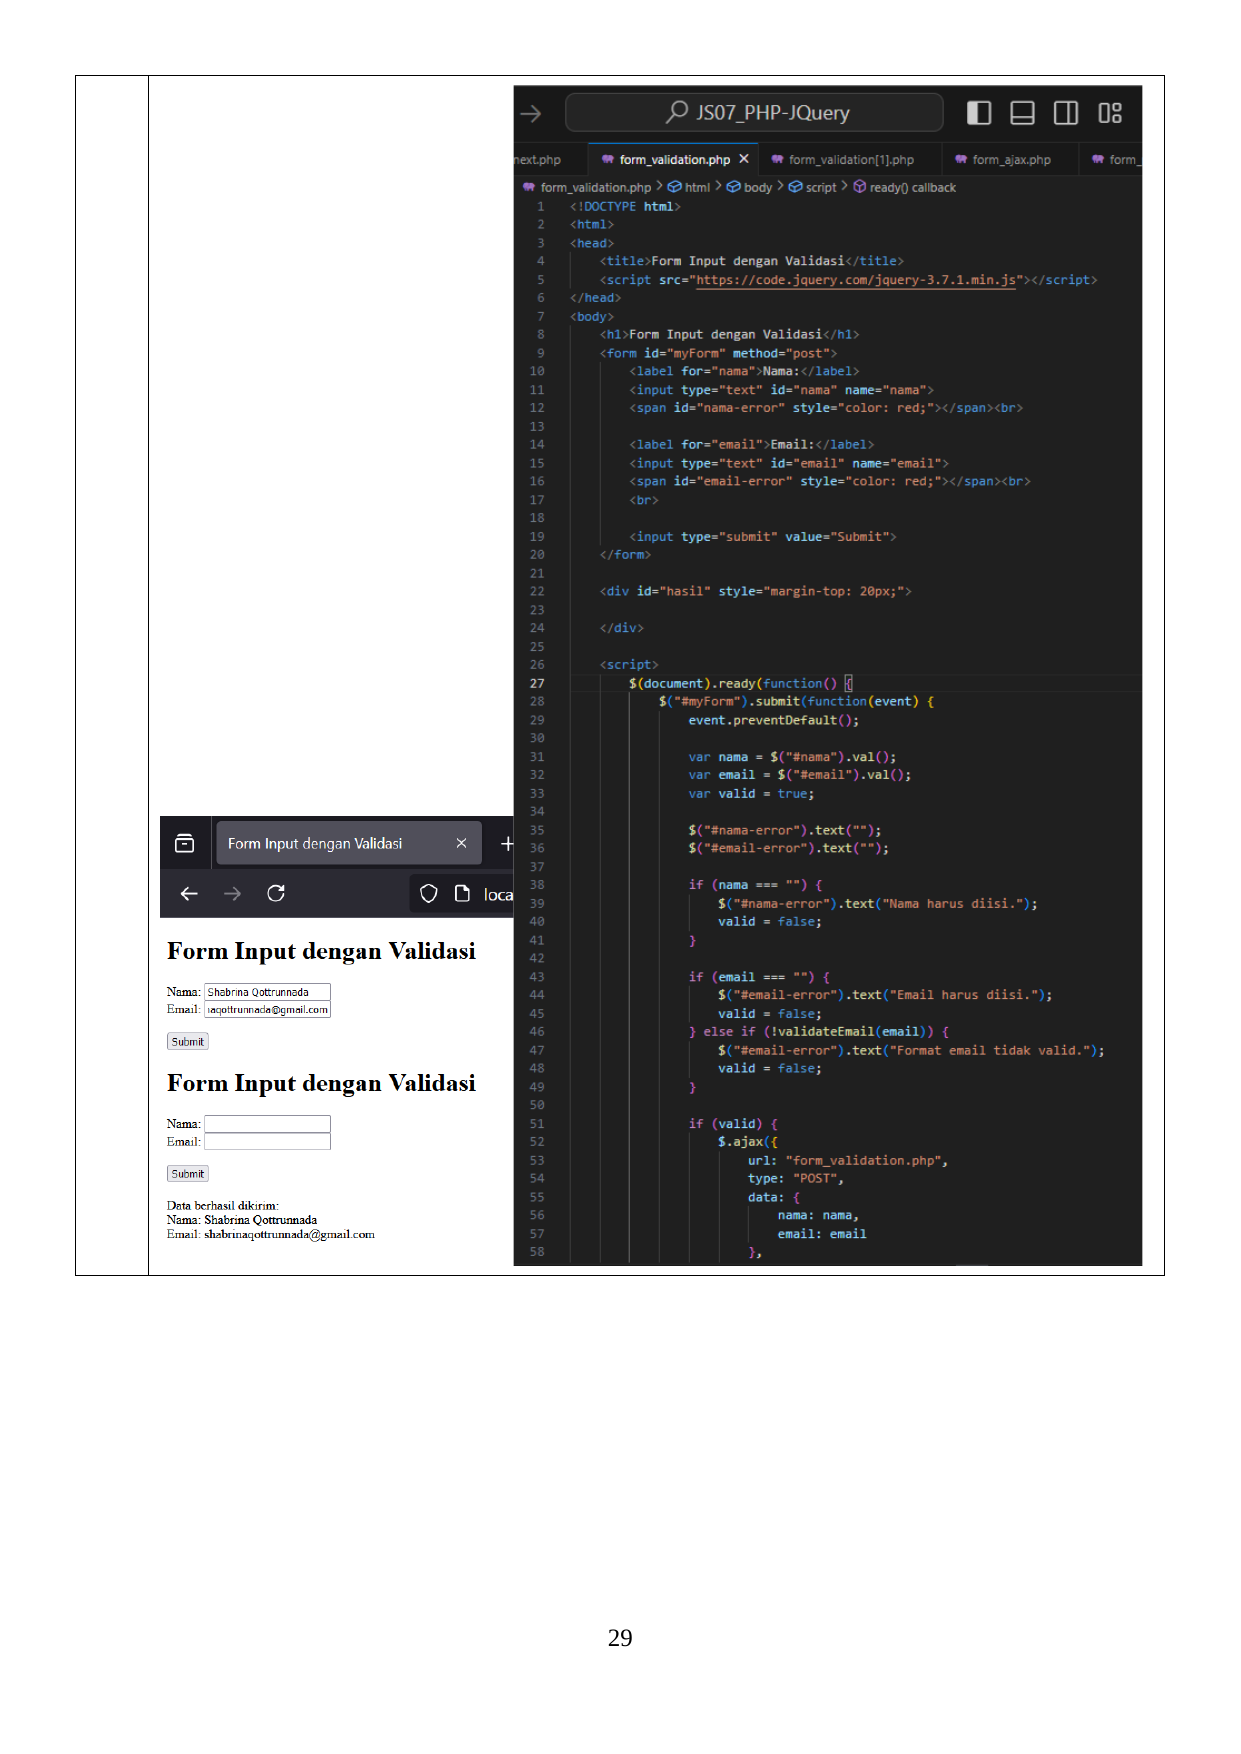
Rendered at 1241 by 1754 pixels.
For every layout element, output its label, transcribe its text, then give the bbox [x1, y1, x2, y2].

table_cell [149, 76, 1164, 1274]
table_cell 9 [76, 76, 148, 1274]
picture [160, 85, 1143, 1266]
